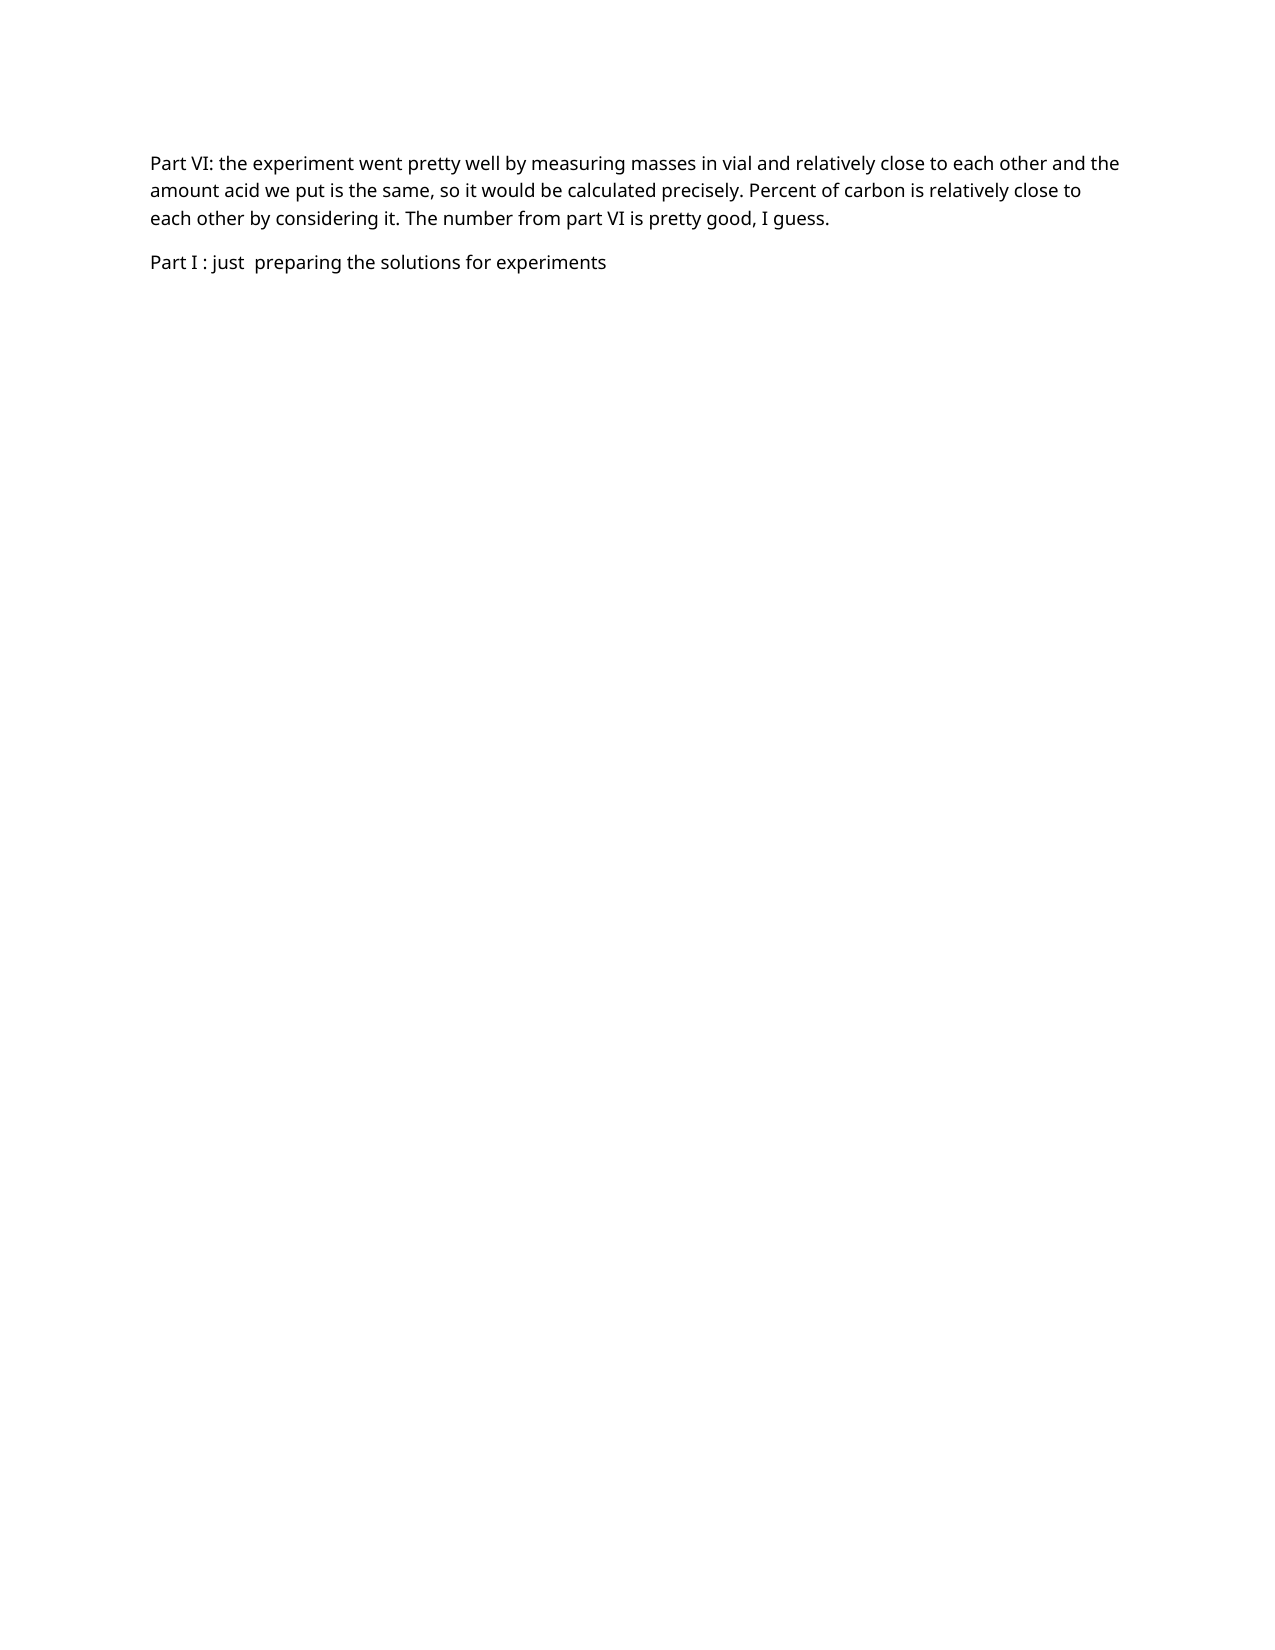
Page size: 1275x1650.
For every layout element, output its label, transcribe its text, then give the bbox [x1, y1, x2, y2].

text Part I : just preparing the solutions for experiments [150, 249, 1125, 275]
text Part VI: the experiment went pretty well by measuring masses in vial and relatively close to each other and the amount acid we put is the same, so it would be calculated precisely. Percent of carbon is relatively close to each other by considering it. The number from part VI is pretty good, I guess. [150, 150, 1125, 231]
